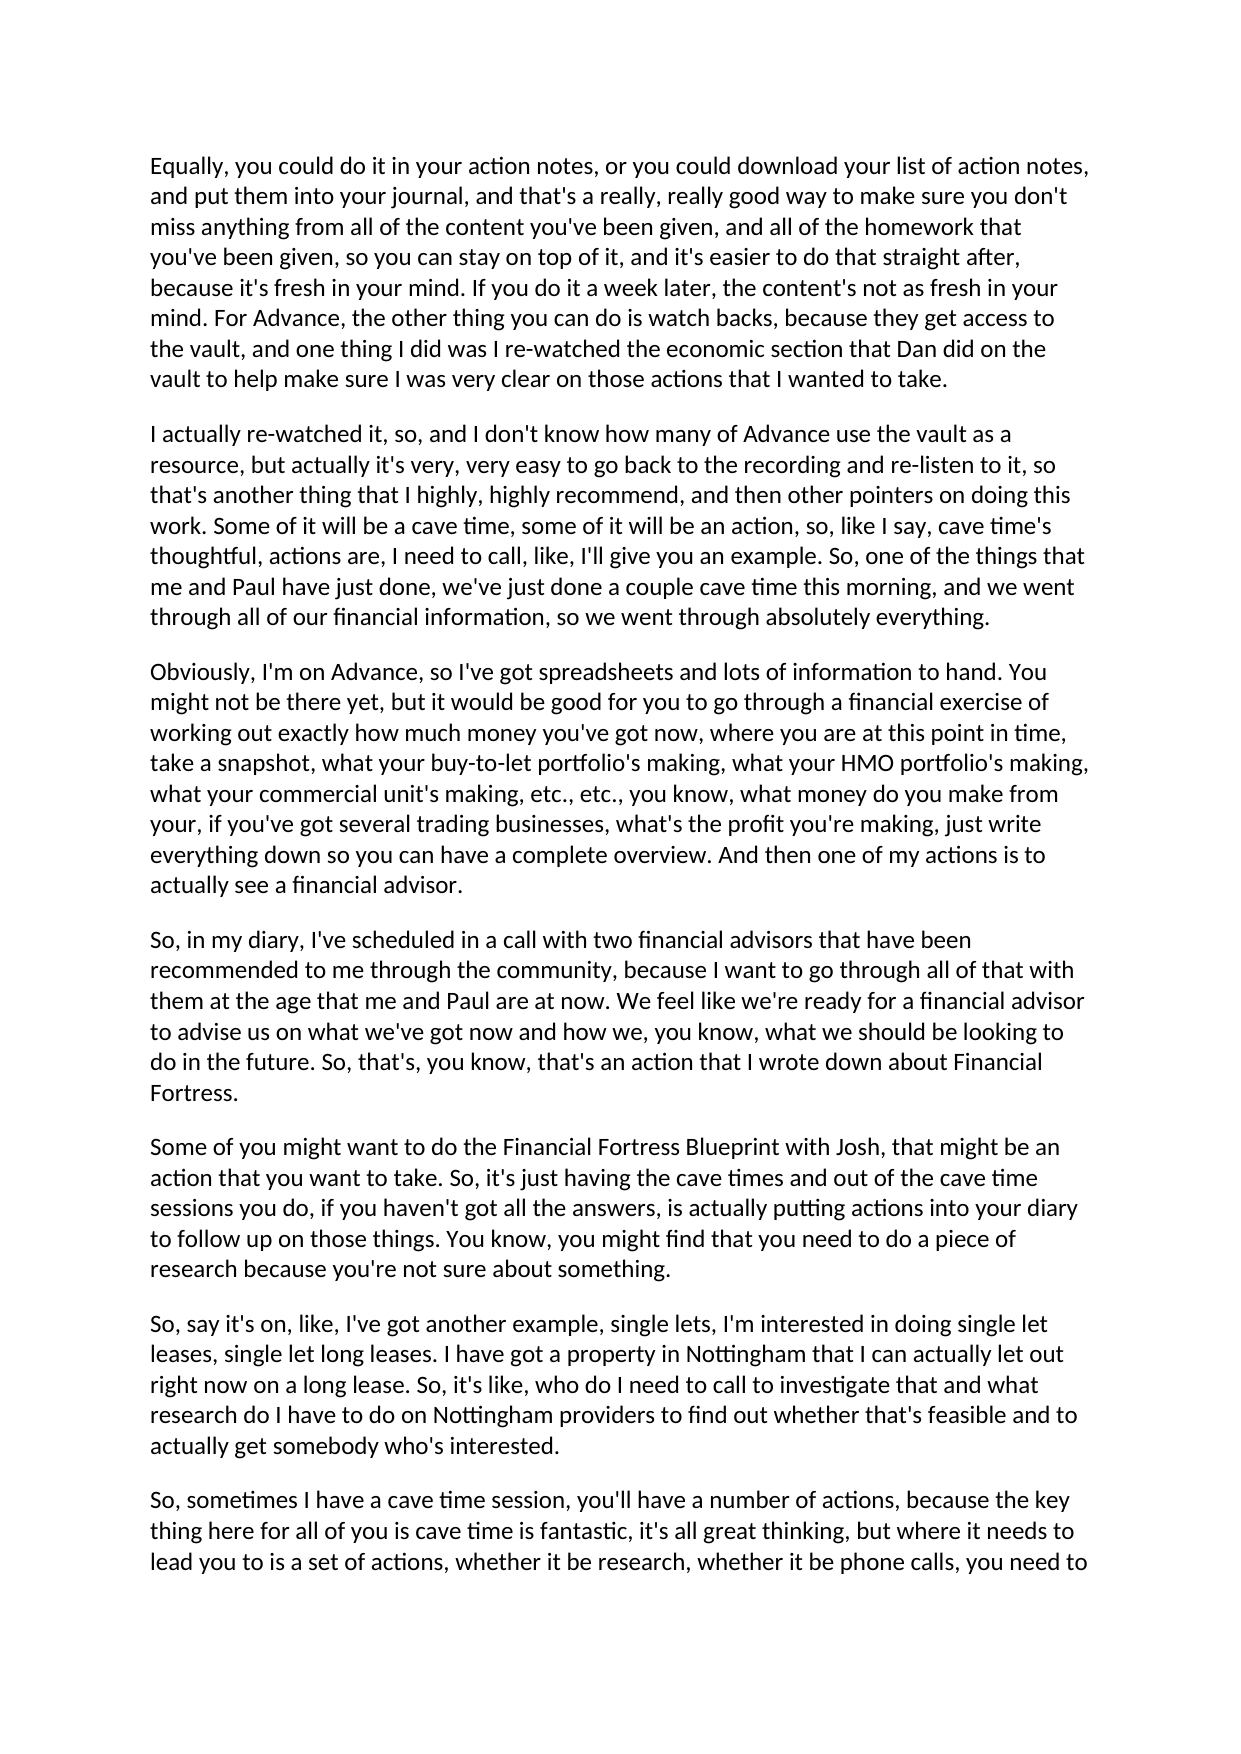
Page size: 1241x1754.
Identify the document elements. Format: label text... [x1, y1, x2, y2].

text So, in my diary, I've scheduled in a call with two financial advisors that have been recommended to me through the community, because I want to go through all of that with them at the age that me and Paul are at now. We feel like we're ready for a financial advisor to advise us on what we've got now and how we, you know, what we should be looking to do in the future. So, that's, you know, that's an action that I wrote down about Financial Fortress. [150, 924, 1090, 1107]
text Some of you might want to do the Financial Fortress Blueprint with Josh, that might be an action that you want to take. So, it's just having the cave times and out of the cave time sessions you do, if you haven't got all the answers, is actually putting actions into your diary to follow up on those things. You know, you might find that you need to do a piece of research because you're not sure about something. [150, 1131, 1090, 1284]
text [150, 1485, 1090, 1576]
text I actually re-watched it, so, and I don't know how many of Advance use the vault as a resource, but actually it's very, very easy to go back to the recording and re-listen to it, so that's another thing that I highly, highly recommend, and then other pointers on doing this work. Some of it will be a cave time, some of it will be an action, so, like I say, cave time's thoughtful, actions are, I need to call, like, I'll give you an example. So, one of the things that me and Paul have just done, we've just done a couple cave time this morning, and we went through all of our financial information, so we went through absolutely everything. [150, 418, 1090, 632]
text Obviously, I'm on Advance, so I've got spreadsheets and lots of information to hand. You might not be there yet, but it would be good for you to go through a financial exercise of working out exactly how much money you've got now, where you are at this point in time, take a snapshot, what your buy-to-let portfolio's making, what your HMO portfolio's making, what your commercial unit's making, etc., etc., you know, what money do you make from your, if you've got several trading businesses, what's the profit you're making, just write everything down so you can have a complete overview. And then one of my actions is to actually see a financial advisor. [150, 656, 1090, 900]
text So, say it's on, like, I've got another example, single lets, I'm interested in doing single let leases, single let long leases. I have got a property in Nottingham that I can actually let out right now on a long lease. So, it's like, who do I need to call to investigate that and what research do I have to do on Nottingham providers to find out whether that's feasible and to actually get somebody who's interested. [150, 1308, 1090, 1461]
text Equally, you could do it in your action notes, or you could download your list of action notes, and put them into your journal, and that's a really, really good way to make sure you don't miss anything from all of the content you've been given, and all of the homework that you've been given, so you can stay on top of it, and it's easier to do that straight after, because it's fresh in your mind. If you do it a week later, the content's not as fresh in your mind. For Advance, the other thing you can do is watch backs, because they get access to the vault, and one thing I did was I re-watched the economic section that Dan did on the vault to help make sure I was very clear on those actions that I wanted to take. [150, 150, 1090, 394]
